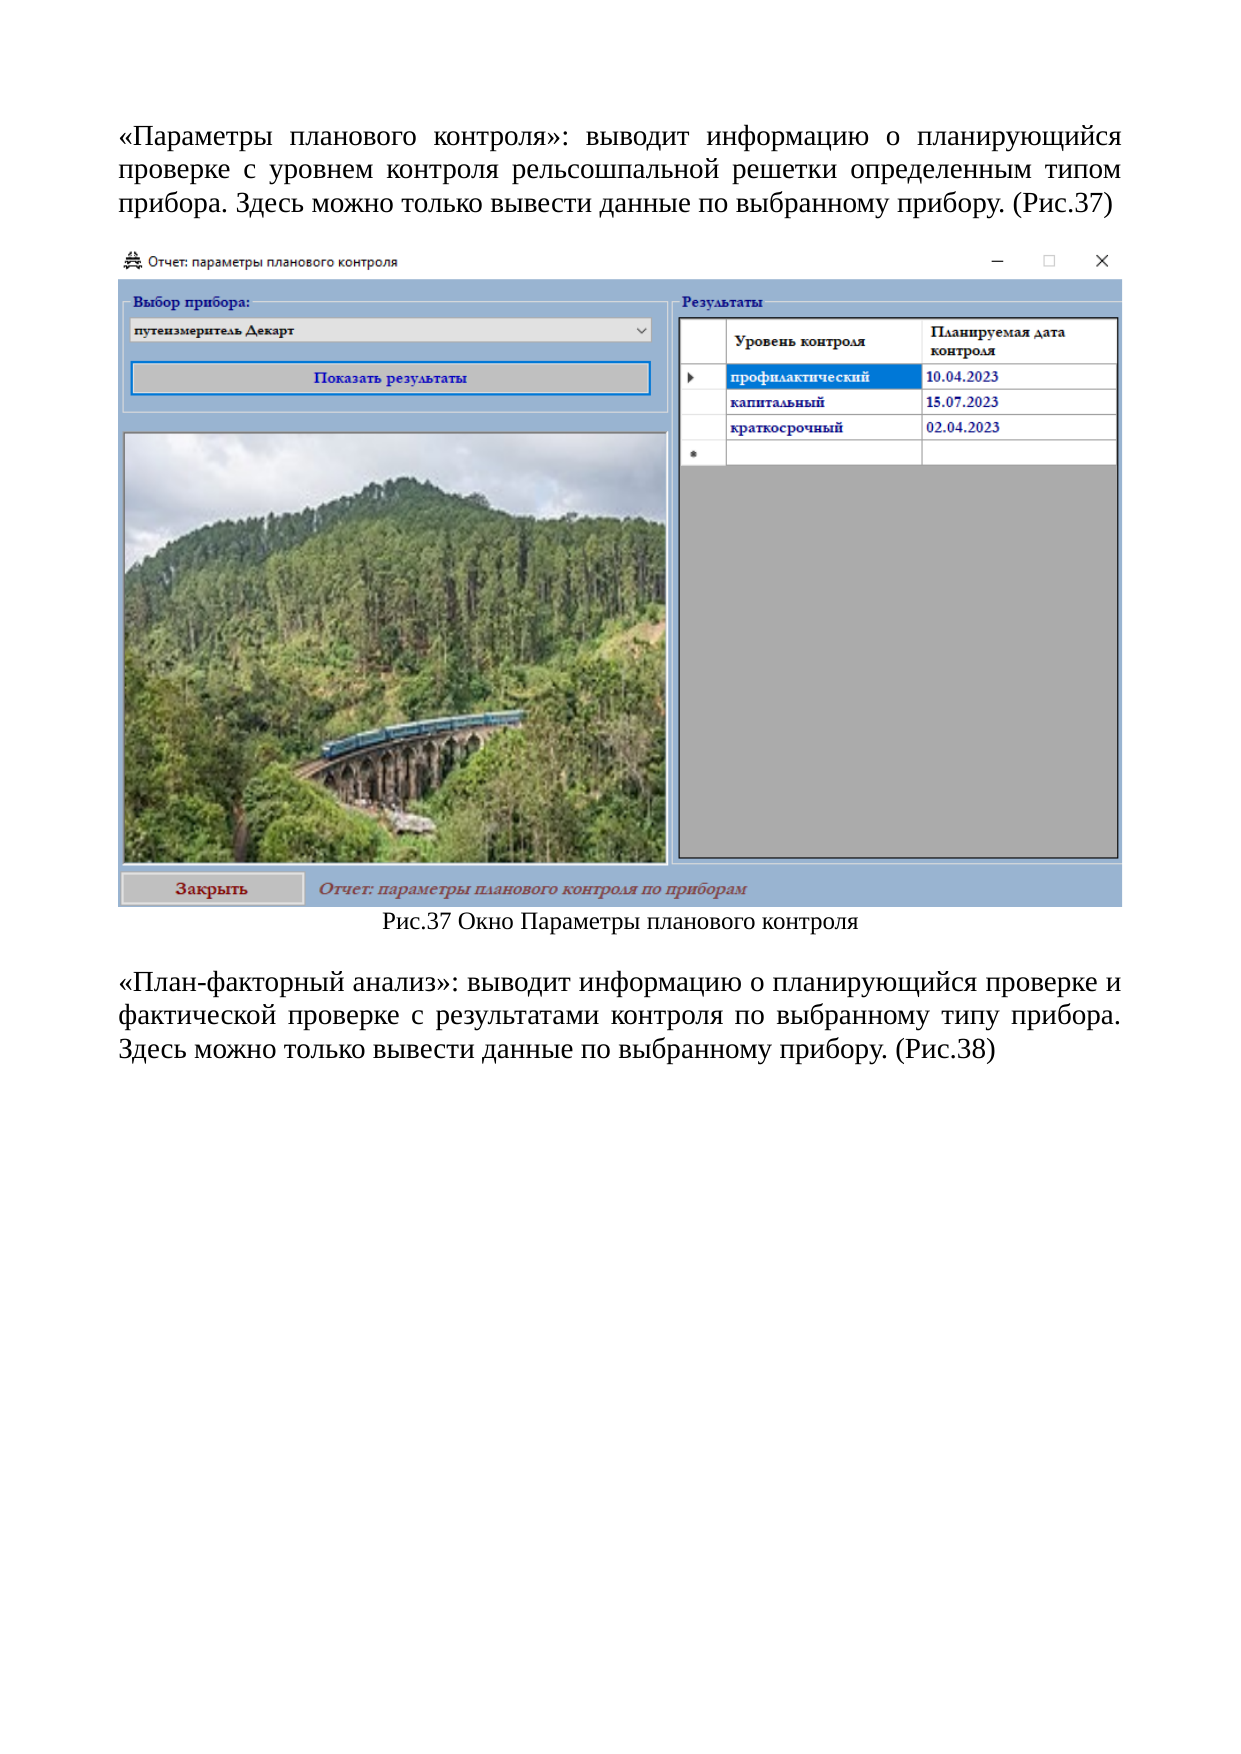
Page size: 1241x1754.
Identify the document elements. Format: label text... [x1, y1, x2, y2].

text «Параметры планового контроля»: выводит информацию о планирующийся проверке с уровнем контроля рельсошпальной решетки определенным типом прибора. Здесь можно только вывести данные по выбранному прибору. (Рис.37) [118, 118, 1122, 219]
picture [118, 247, 1123, 907]
text «План-факторный анализ»: выводит информацию о планирующийся проверке и фактической проверке с результатами контроля по выбранному типу прибора. Здесь можно только вывести данные по выбранному прибору. (Рис.38) [118, 964, 1122, 1064]
text Рис.37 Окно Параметры планового контроля [118, 907, 1122, 935]
